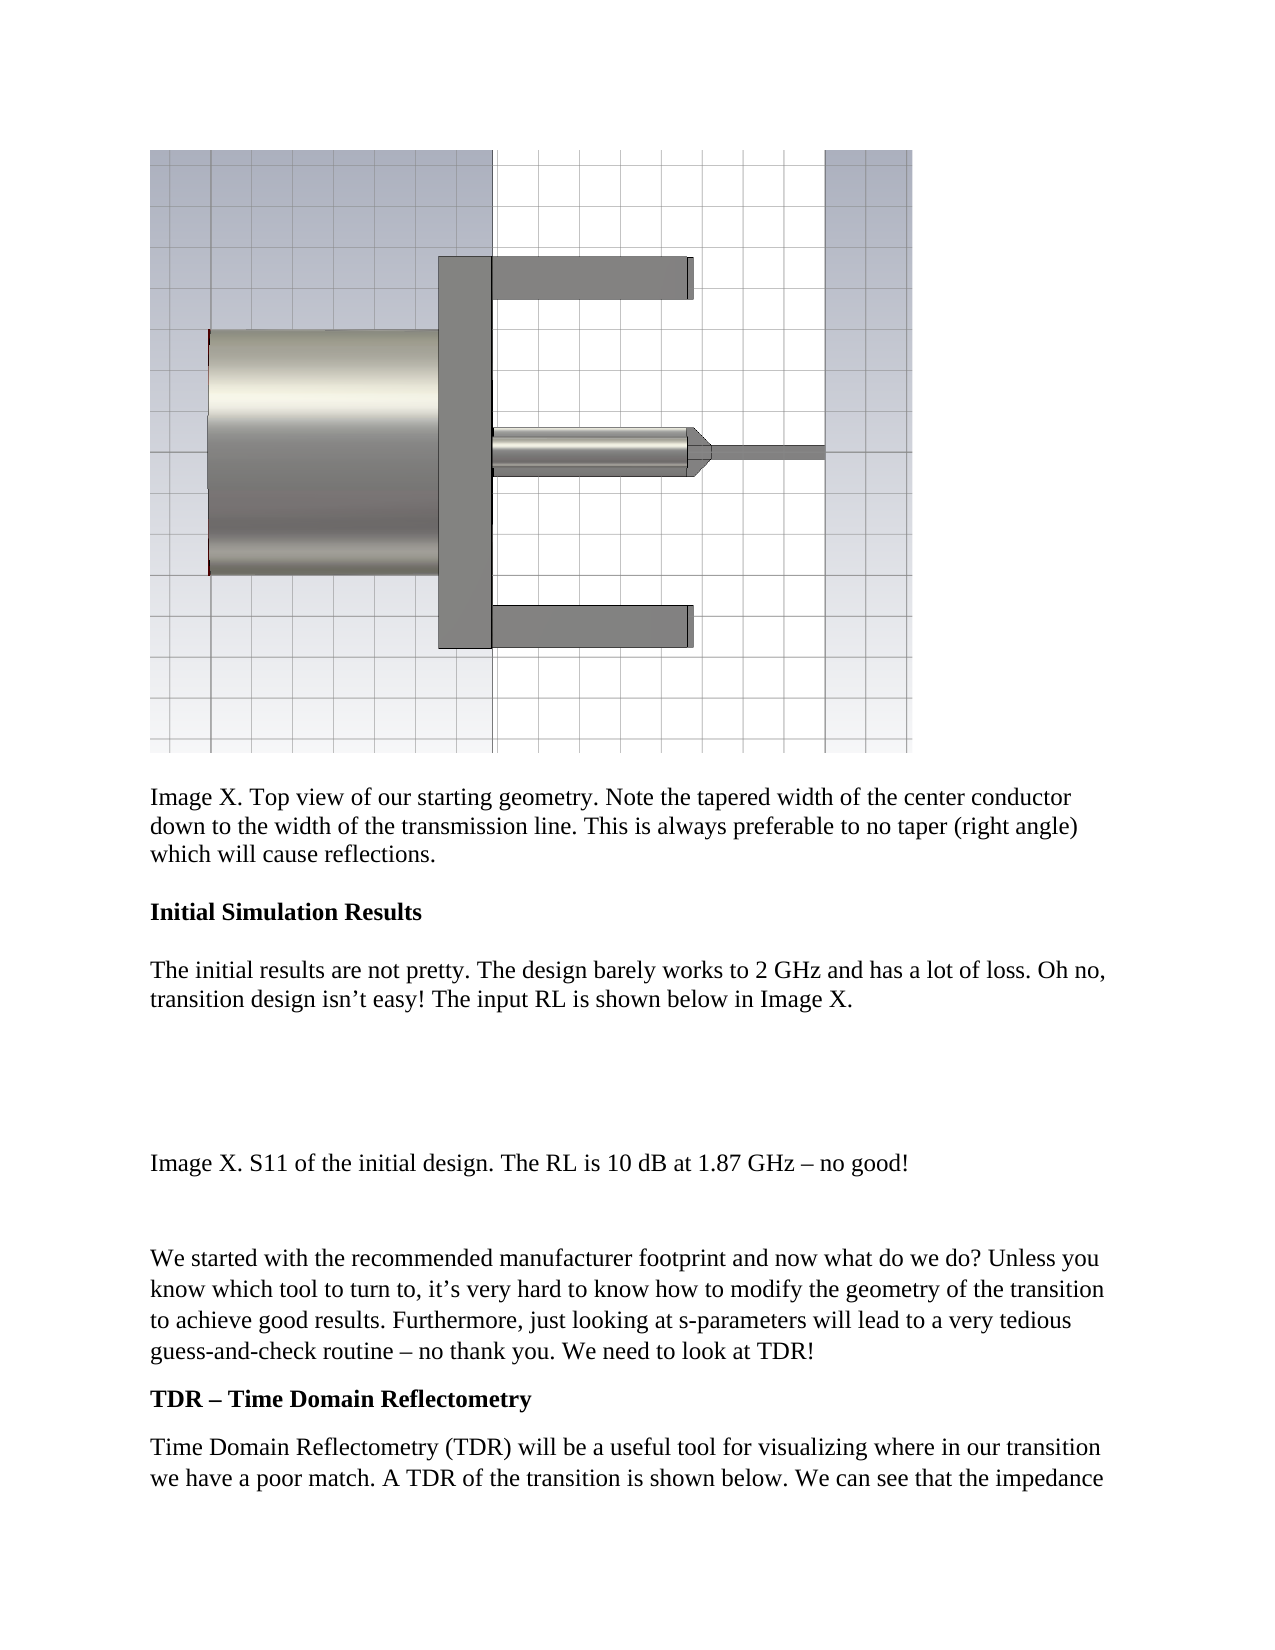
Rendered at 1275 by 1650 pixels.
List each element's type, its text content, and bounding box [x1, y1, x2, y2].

picture [150, 150, 913, 753]
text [150, 1432, 1125, 1491]
text Initial Simulation Results [150, 897, 1125, 926]
text We started with the recommended manufacturer footprint and now what do we do? Unless you know which tool to turn to, it’s very hard to know how to modify the geometry of the transition to achieve good results. Furthermore, just looking at s-parameters will lead to a very tedious guess-and-check routine – no thank you. We need to look at TDR! [150, 1243, 1125, 1365]
text Image X. Top view of our starting geometry. Note the tapered width of the center conductor down to the width of the transmission line. This is always preferable to no taper (right angle) which will cause reflections. [150, 782, 1125, 868]
text Image X. S11 of the initial design. The RL is 10 dB at 1.87 GHz – no good! [150, 1148, 1125, 1176]
text The initial results are not pretty. The design barely works to 2 GHz and has a lot of loss. Oh no, transition design isn’t easy! The input RL is shown below in Image X. [150, 955, 1125, 1013]
text TDR – Time Domain Reflectometry [150, 1384, 1125, 1413]
